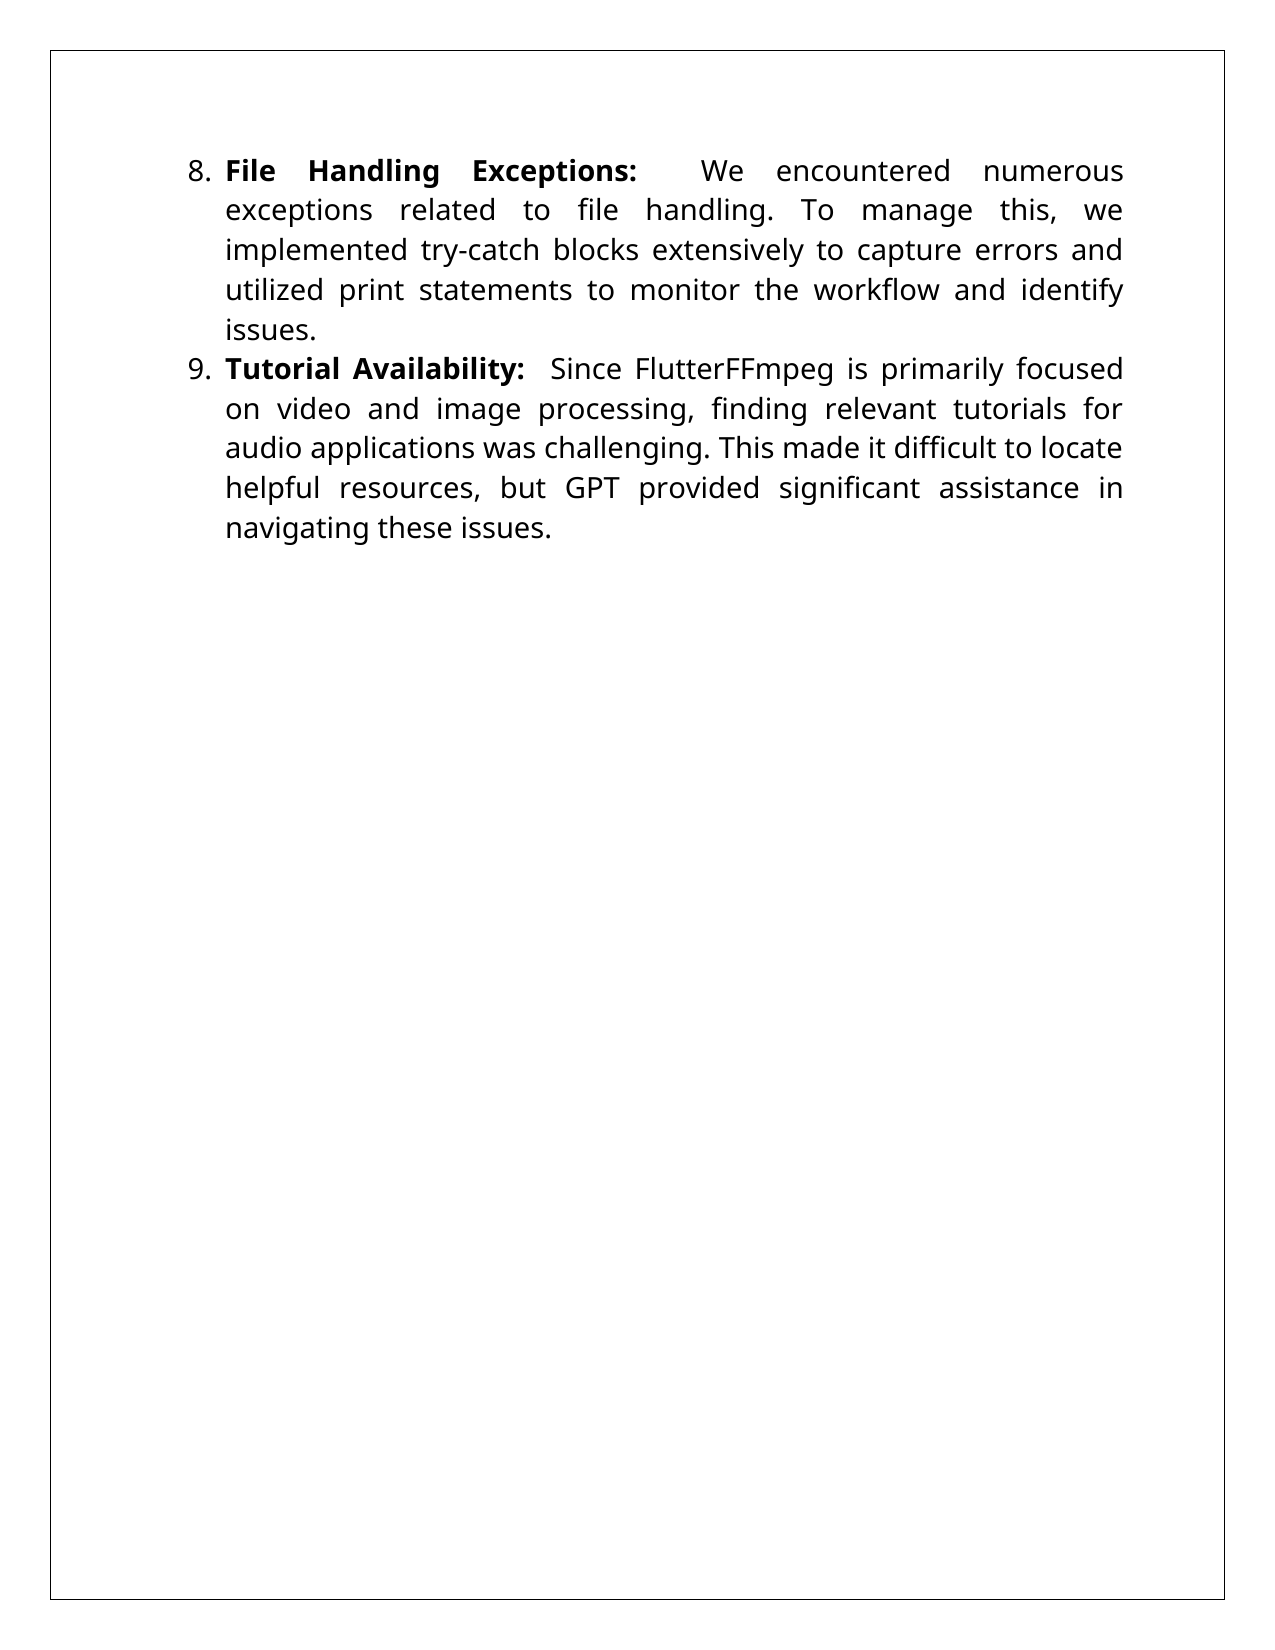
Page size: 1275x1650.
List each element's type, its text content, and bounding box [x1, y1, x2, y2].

list File Handling Exceptions: We encountered numerous exceptions related to file handling. To manage this, we implemented try-catch blocks extensively to capture errors and utilized print statements to monitor the workflow and identify issues. [187, 150, 1124, 348]
list Tutorial Availability: Since FlutterFFmpeg is primarily focused on video and image processing, finding relevant tutorials for audio applications was challenging. This made it difficult to locate helpful resources, but GPT provided significant assistance in navigating these issues. [187, 348, 1124, 547]
